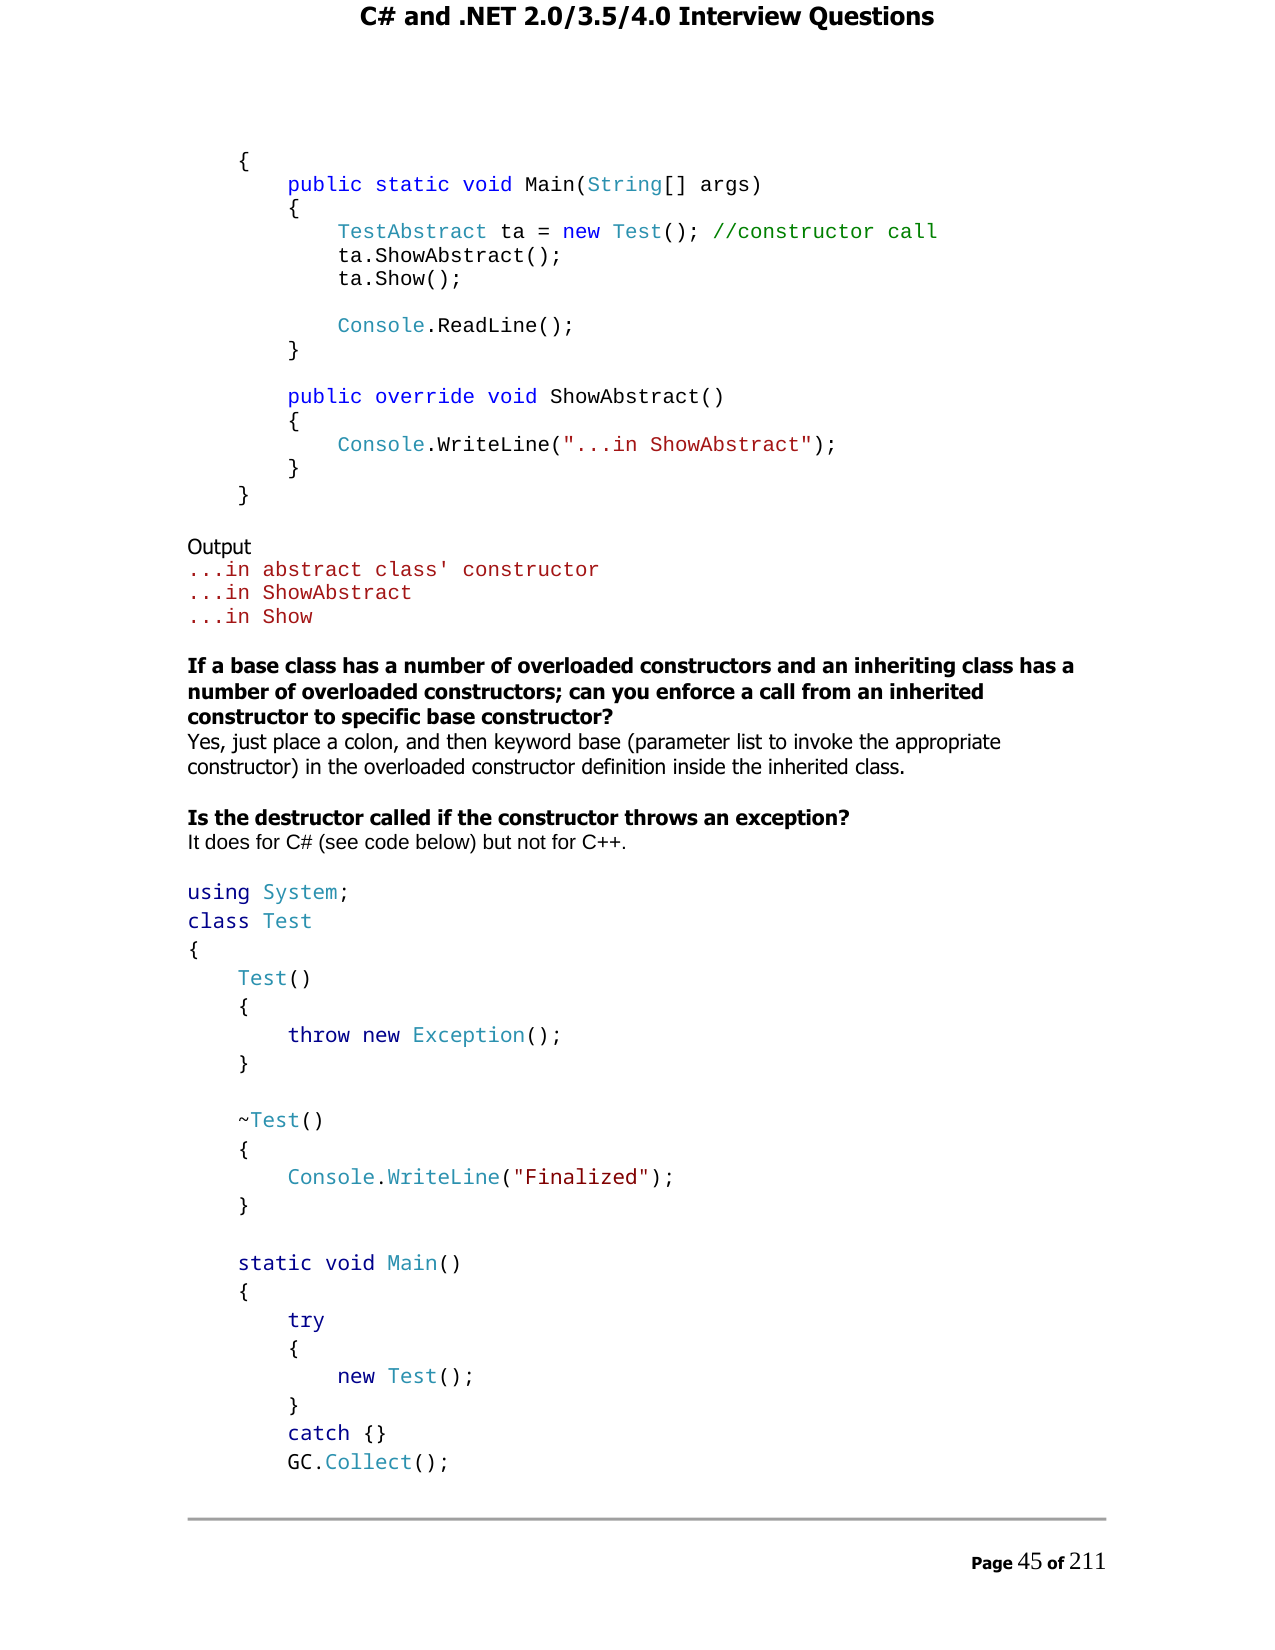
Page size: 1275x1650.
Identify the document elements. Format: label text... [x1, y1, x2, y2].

text public static void Main(String[] args) [187, 174, 1106, 197]
text { [187, 1333, 1106, 1362]
text class Test [187, 906, 1106, 934]
text } [187, 457, 1106, 481]
text { [187, 410, 1106, 434]
text Console.WriteLine("...in ShowAbstract"); [187, 434, 1106, 457]
text } [187, 339, 1106, 363]
text Console.WriteLine("Finalized"); [187, 1162, 1106, 1191]
text { [187, 197, 1106, 221]
text It does for C# (see code below) but not for C++. [187, 829, 1106, 853]
text } [187, 1390, 1106, 1418]
text ~Test() [187, 1105, 1106, 1134]
text catch {} [187, 1418, 1106, 1447]
text throw new Exception(); [187, 1020, 1106, 1048]
text static void Main() [187, 1248, 1106, 1276]
text If a base class has a number of overloaded constructors and an inheriting class has a number of overloaded constructors; can you enforce a call from an inherited constructor to specific base constructor? [187, 653, 1106, 729]
text Console.ReadLine(); [187, 316, 1106, 339]
text new Test(); [187, 1362, 1106, 1390]
text { [187, 1276, 1106, 1305]
text ...in Show [187, 606, 1106, 629]
text Is the destructor called if the constructor throws an exception? [187, 804, 1106, 829]
text TestAbstract ta = new Test(); //constructor call [187, 221, 1106, 244]
text ta.Show(); [187, 268, 1106, 292]
text } [187, 1191, 1106, 1219]
text ta.ShowAbstract(); [187, 244, 1106, 268]
text public override void ShowAbstract() [187, 386, 1106, 410]
text GC.Collect(); [187, 1447, 1106, 1475]
text { [187, 934, 1106, 963]
text { [187, 1134, 1106, 1162]
text Output [187, 533, 1106, 558]
text try [187, 1305, 1106, 1333]
text using System; [187, 877, 1106, 906]
text } [187, 481, 1106, 508]
text Test() [187, 963, 1106, 991]
text ...in ShowAbstract [187, 582, 1106, 606]
text } [187, 1048, 1106, 1077]
text ...in abstract class' constructor [187, 558, 1106, 582]
text { [187, 150, 1106, 174]
text { [187, 991, 1106, 1020]
text Yes, just place a colon, and then keyword base (parameter list to invoke the appropriate constructor) in the overloaded constructor definition inside the inherited class. [187, 729, 1106, 779]
